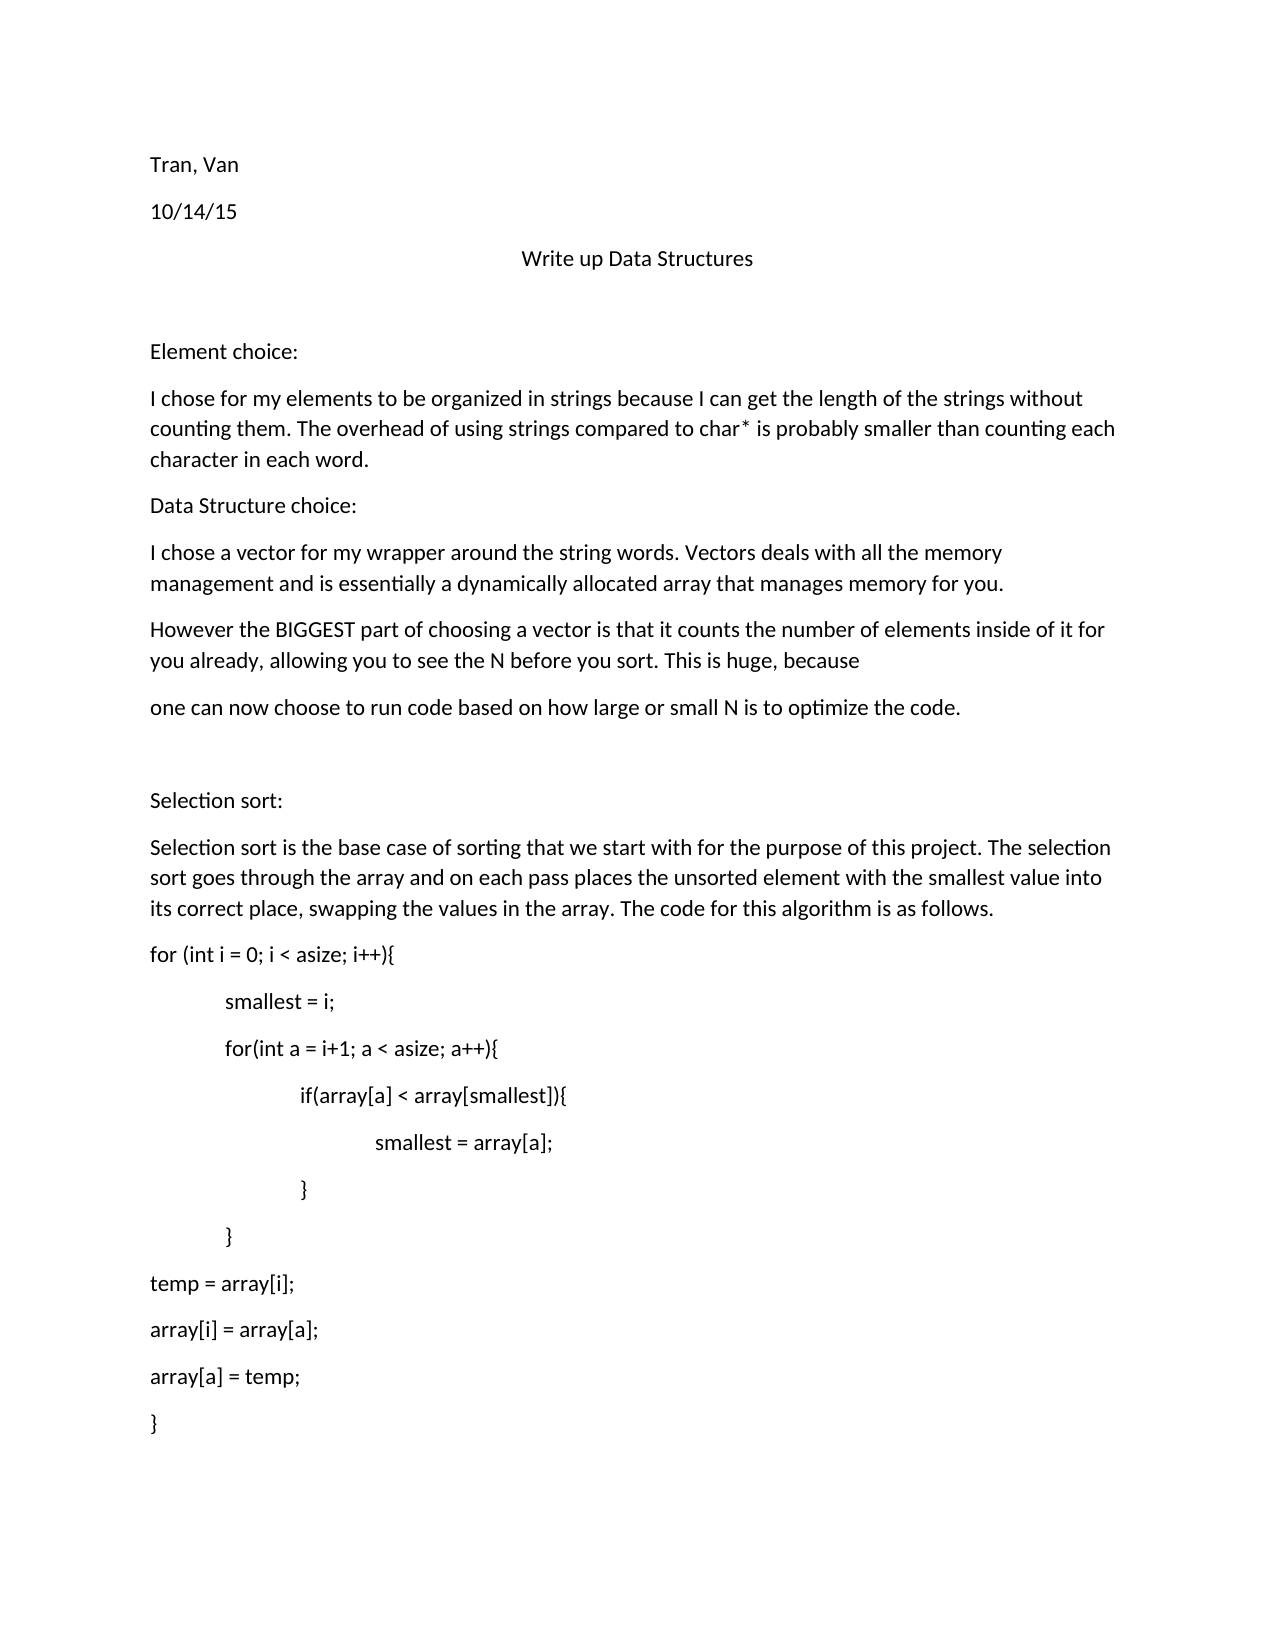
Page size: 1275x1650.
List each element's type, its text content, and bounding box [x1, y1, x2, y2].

text Data Structure choice: [150, 492, 1125, 520]
text Element choice: [150, 337, 1125, 366]
text for(int a = i+1; a < asize; a++){ [150, 1034, 1125, 1062]
text However the BIGGEST part of choosing a vector is that it counts the number of elements inside of it for you already, allowing you to see the N before you sort. This is huge, because [150, 616, 1125, 674]
text 10/14/15 [150, 197, 1125, 225]
text smallest = array[a]; [150, 1128, 1125, 1156]
text I chose for my elements to be organized in strings because I can get the length of the strings without counting them. The overhead of using strings compared to char* is probably smaller than counting each character in each word. [150, 384, 1125, 473]
text temp = array[i]; [150, 1269, 1125, 1297]
text } [150, 1409, 1125, 1437]
text Selection sort: [150, 786, 1125, 814]
text for (int i = 0; i < asize; i++){ [150, 941, 1125, 969]
text I chose a vector for my wrapper around the string words. Vectors deals with all the memory management and is essentially a dynamically allocated array that manages memory for you. [150, 538, 1125, 597]
text one can now choose to run code based on how large or small N is to optimize the code. [150, 693, 1125, 721]
text Selection sort is the base case of sorting that we start with for the purpose of this project. The selection sort goes through the array and on each pass places the unsorted element with the smallest value into its correct place, swapping the values in the array. The code for this algorithm is as follows. [150, 833, 1125, 922]
text } [150, 1222, 1125, 1250]
text Tran, Van [150, 150, 1125, 178]
text smallest = i; [150, 987, 1125, 1016]
text if(array[a] < array[smallest]){ [150, 1081, 1125, 1109]
text array[a] = temp; [150, 1362, 1125, 1391]
text } [150, 1175, 1125, 1203]
text Write up Data Structures [150, 244, 1125, 272]
text array[i] = array[a]; [150, 1316, 1125, 1344]
